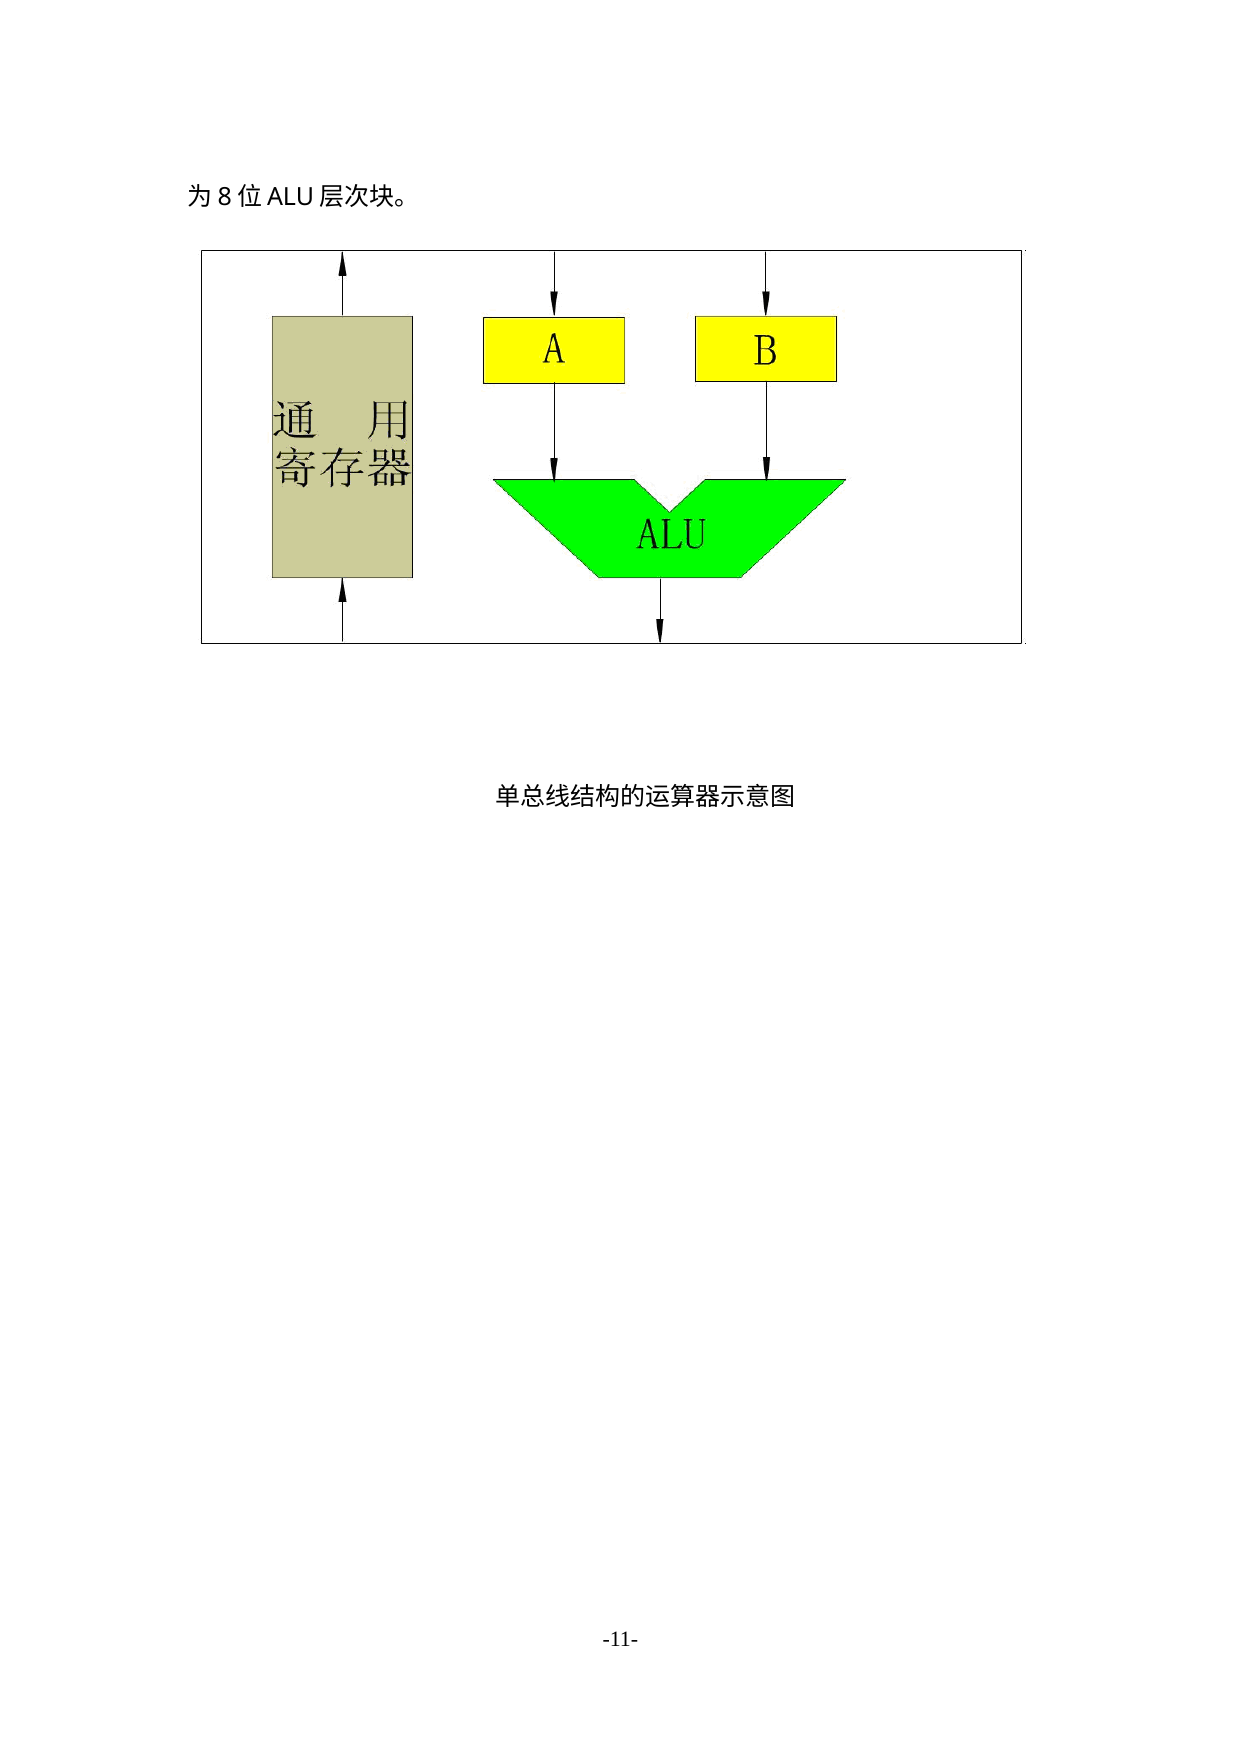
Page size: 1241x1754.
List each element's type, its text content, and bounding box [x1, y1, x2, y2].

picture [187, 245, 1035, 663]
text 单总线结构的运算器示意图 [187, 762, 1053, 827]
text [187, 162, 1053, 227]
